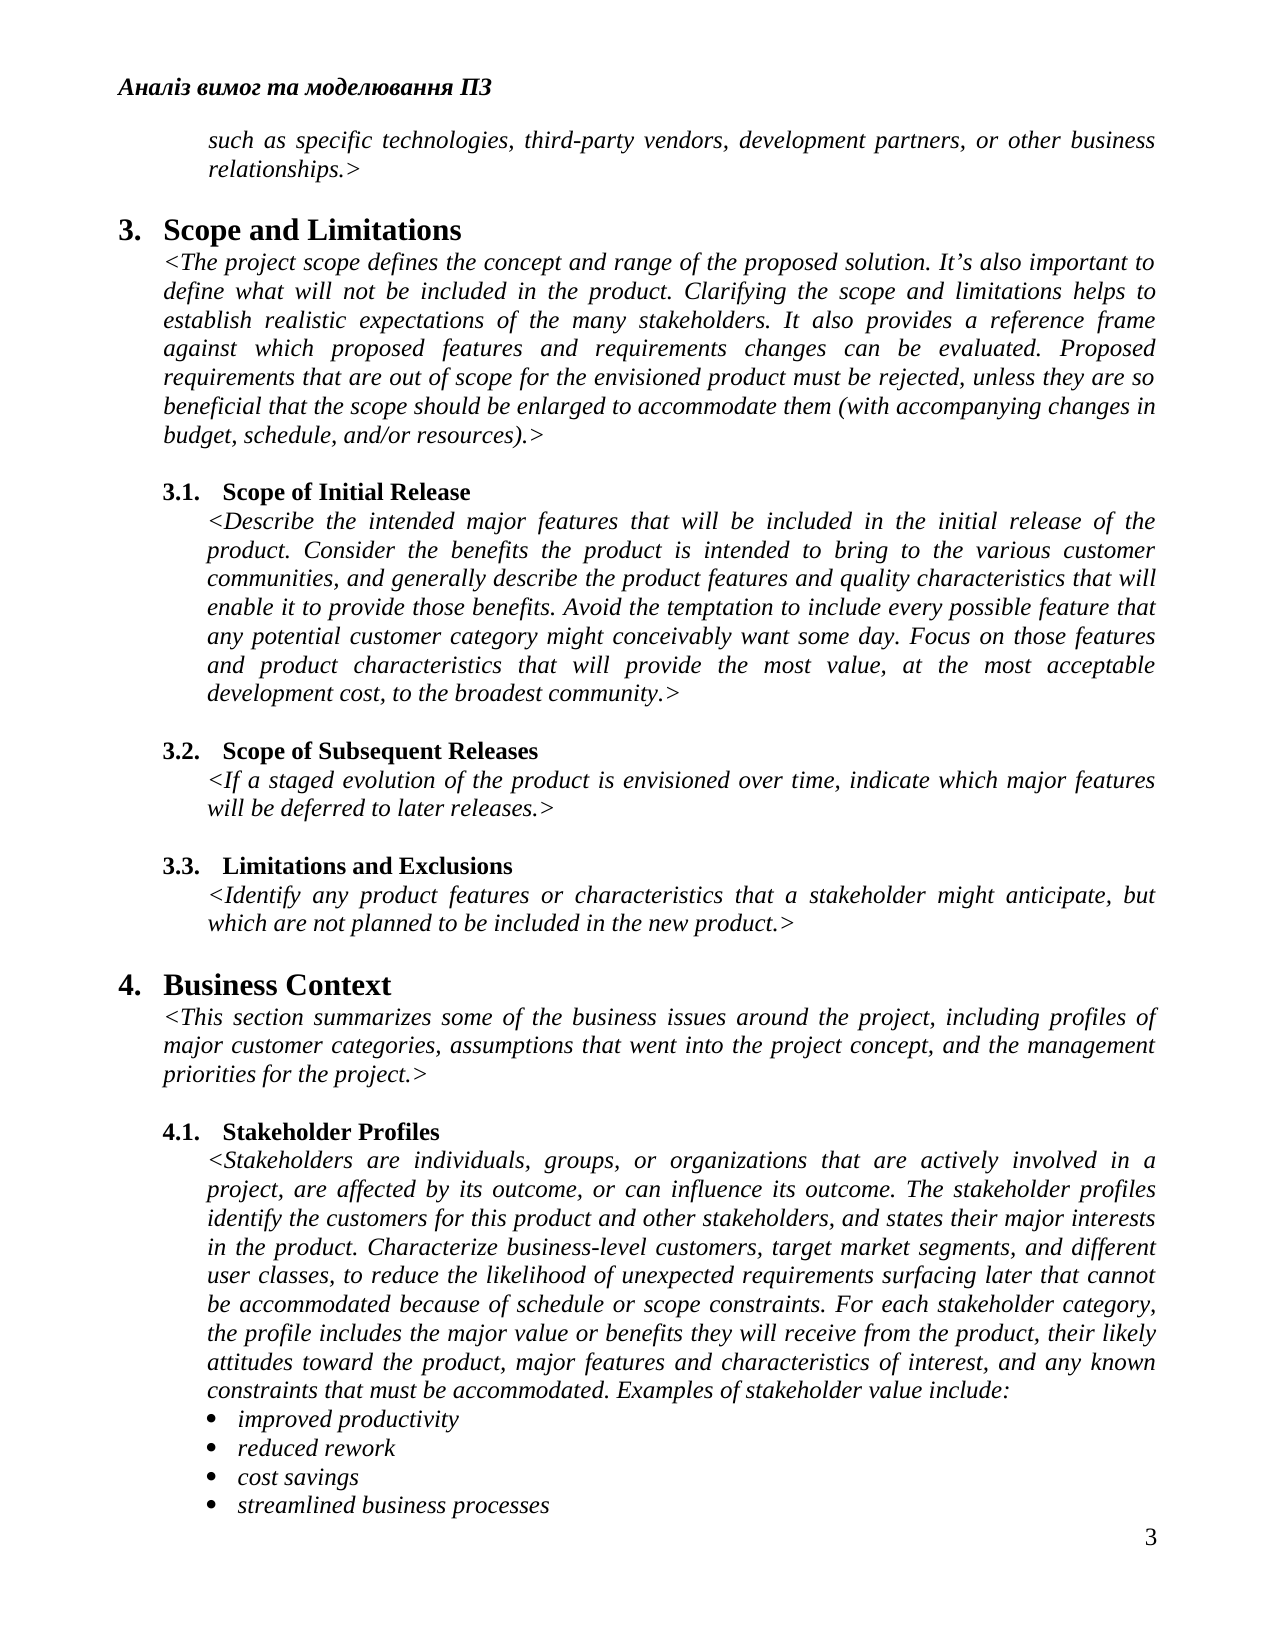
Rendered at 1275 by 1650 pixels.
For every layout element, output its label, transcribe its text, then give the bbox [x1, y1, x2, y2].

list cost savings [207, 1462, 1157, 1491]
subtitle Business Context [118, 966, 1157, 1002]
list streamlined business processes [207, 1491, 1157, 1519]
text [208, 125, 1157, 182]
text <This section summarizes some of the business issues around the project, including profiles of major customer categories, assumptions that went into the project concept, and the management priorities for the project.> [163, 1002, 1157, 1088]
text <Stakeholders are individuals, groups, or organizations that are actively involved in a project, are affected by its outcome, or can influence its outcome. The stakeholder profiles identify the customers for this product and other stakeholders, and states their major interests in the product. Characterize business-level customers, target market segments, and different user classes, to reduce the likelihood of unexpected requirements surfacing later that cannot be accommodated because of schedule or scope constraints. For each stakeholder category, the profile includes the major value or benefits they will receive from the product, their likely attitudes toward the product, major features and characteristics of interest, and any known constraints that must be accommodated. Examples of stakeholder value include: [207, 1146, 1157, 1404]
list improved productivity [207, 1404, 1157, 1433]
subtitle Stakeholder Profiles [162, 1117, 1157, 1146]
text <If a staged evolution of the product is envisioned over time, indicate which major features will be deferred to later releases.> [207, 765, 1157, 822]
text <Describe the intended major features that will be included in the initial release of the product. Consider the benefits the product is intended to bring to the various customer communities, and generally describe the product features and quality characteristics that will enable it to provide those benefits. Avoid the temptation to include every possible feature that any potential customer category might conceivably want some day. Focus on those features and product characteristics that will provide the most value, at the most acceptable development cost, to the broadest community.> [207, 506, 1157, 707]
subtitle Scope and Limitations [118, 211, 1157, 247]
subtitle Scope of Subsequent Releases [162, 736, 1157, 765]
subtitle Limitations and Exclusions [162, 851, 1157, 880]
text <Identify any product features or characteristics that a stakeholder might anticipate, but which are not planned to be included in the new product.> [207, 880, 1157, 937]
list reduced rework [207, 1433, 1157, 1462]
text <The project scope defines the concept and range of the proposed solution. It’s also important to define what will not be included in the product. Clarifying the scope and limitations helps to establish realistic expectations of the many stakeholders. It also provides a reference frame against which proposed features and requirements changes can be evaluated. Proposed requirements that are out of scope for the envisioned product must be rejected, unless they are so beneficial that the scope should be enlarged to accommodate them (with accompanying changes in budget, schedule, and/or resources).> [163, 247, 1157, 448]
subtitle Scope of Initial Release [162, 477, 1157, 506]
